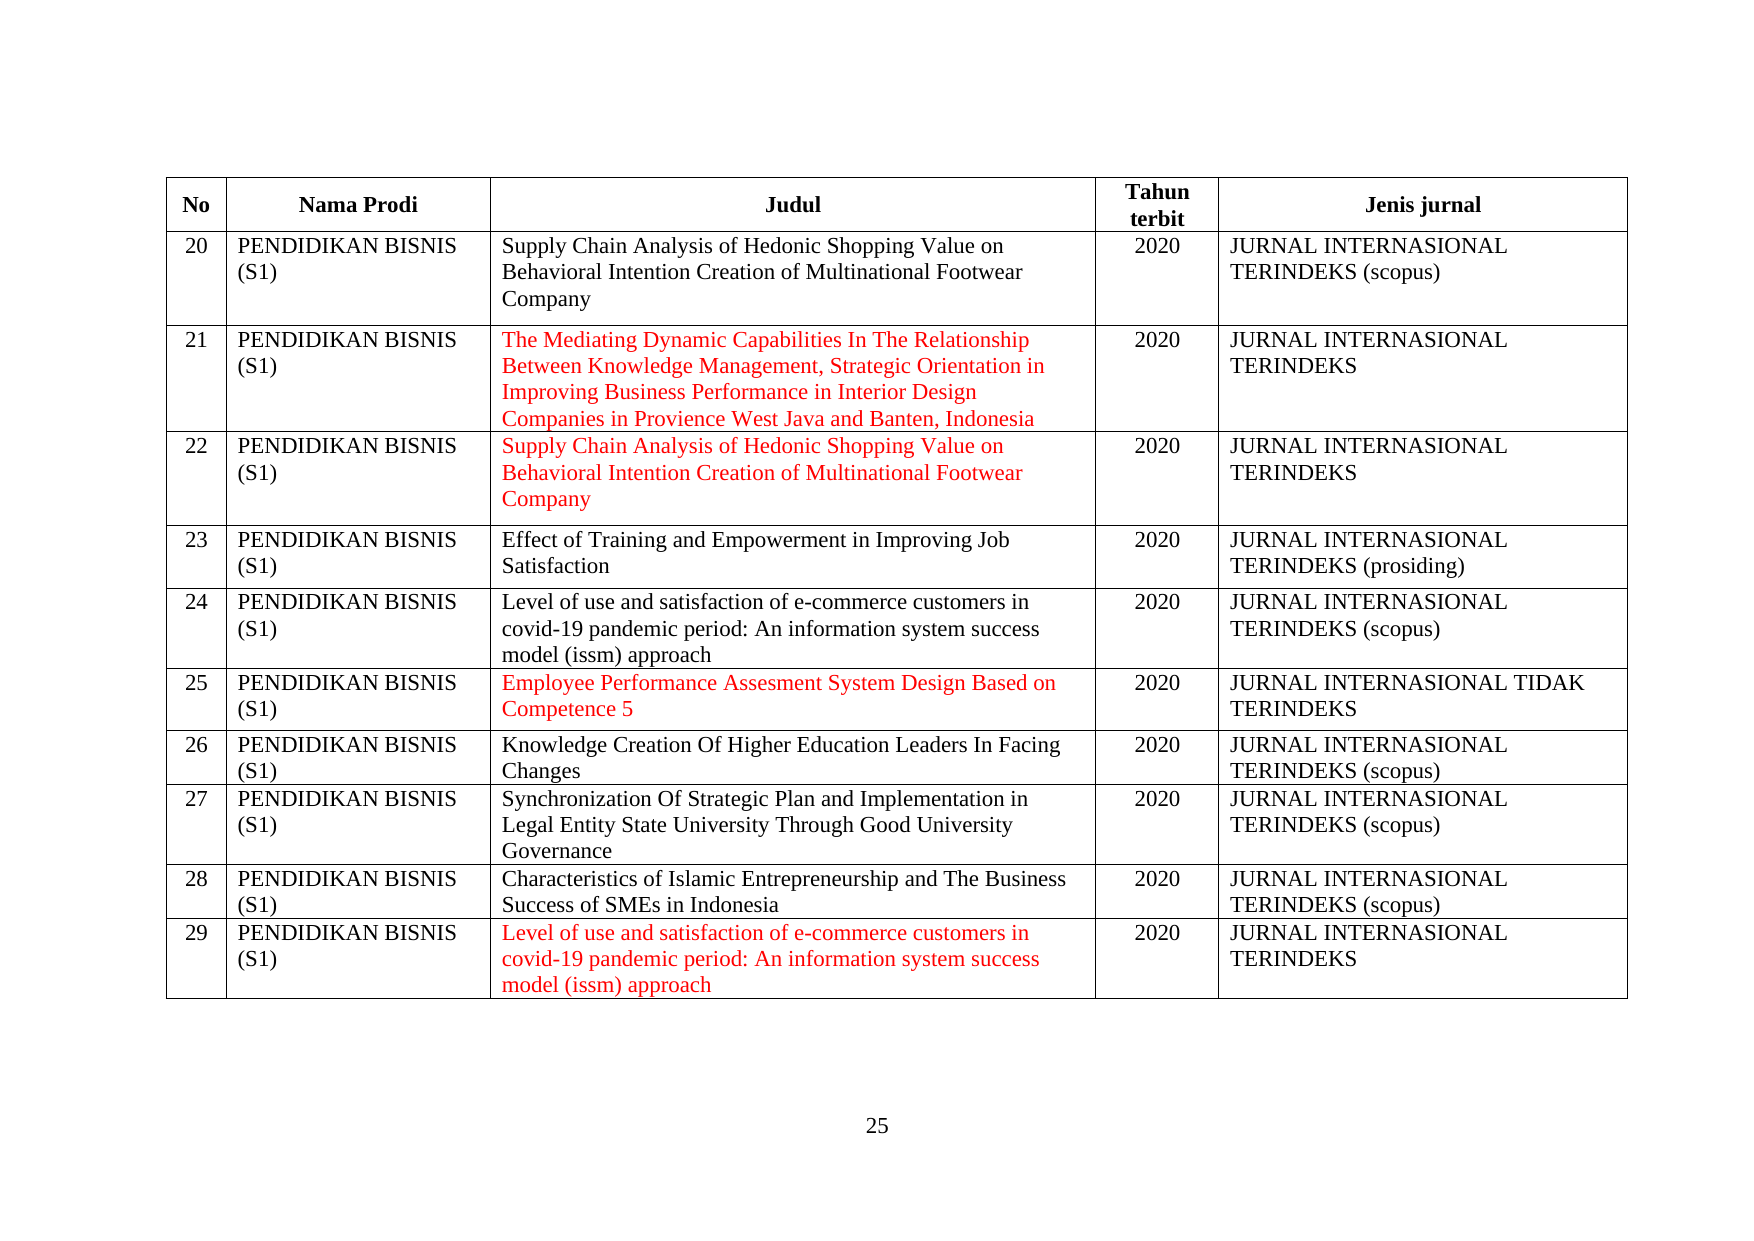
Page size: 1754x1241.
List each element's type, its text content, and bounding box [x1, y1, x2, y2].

table_cell 29 [167, 919, 226, 998]
table_cell 2020 [1096, 919, 1218, 998]
table_cell JURNAL INTERNASIONAL TERINDEKS (scopus) [1219, 589, 1627, 667]
table_cell Level of use and satisfaction of e-commerce customers in covid-19 pandemic period: An information system success model (issm) approach [491, 919, 1095, 998]
table_cell 2020 [1096, 865, 1218, 918]
table_cell PENDIDIKAN BISNIS (S1) [227, 232, 490, 325]
table_cell PENDIDIKAN BISNIS (S1) [227, 785, 490, 864]
table_cell 27 [167, 785, 226, 864]
table_cell JURNAL INTERNASIONAL TERINDEKS (prosiding) [1219, 526, 1627, 587]
table_cell JURNAL INTERNASIONAL TERINDEKS (scopus) [1219, 232, 1627, 325]
table_cell Knowledge Creation Of Higher Education Leaders In Facing Changes [491, 731, 1095, 784]
table_cell 20 [167, 232, 226, 325]
table_cell 2020 [1096, 589, 1218, 667]
table_cell Effect of Training and Empowerment in Improving Job Satisfaction [491, 526, 1095, 587]
table_cell PENDIDIKAN BISNIS (S1) [227, 589, 490, 667]
table_cell JURNAL INTERNASIONAL TERINDEKS [1219, 326, 1627, 431]
table_cell 2020 [1096, 785, 1218, 864]
table_cell JURNAL INTERNASIONAL TERINDEKS [1219, 432, 1627, 525]
table_cell JURNAL INTERNASIONAL TERINDEKS [1219, 919, 1627, 998]
table_cell PENDIDIKAN BISNIS (S1) [227, 326, 490, 431]
table_header Tahun terbit [1096, 178, 1218, 231]
table_cell JURNAL INTERNASIONAL TERINDEKS (scopus) [1219, 785, 1627, 864]
table_cell 2020 [1096, 326, 1218, 431]
table_cell 22 [167, 432, 226, 525]
table_cell Supply Chain Analysis of Hedonic Shopping Value on Behavioral Intention Creation of Multinational Footwear Company [491, 432, 1095, 525]
table_cell Supply Chain Analysis of Hedonic Shopping Value on Behavioral Intention Creation of Multinational Footwear Company [491, 232, 1095, 325]
table_cell 28 [167, 865, 226, 918]
table_header Nama Prodi [227, 178, 490, 231]
table_cell 2020 [1096, 669, 1218, 730]
table_header No [167, 178, 226, 231]
table_cell JURNAL INTERNASIONAL TIDAK TERINDEKS [1219, 669, 1627, 730]
table_cell The Mediating Dynamic Capabilities In The Relationship Between Knowledge Management, Strategic Orientation in Improving Business Performance in Interior Design Companies in Provience West Java and Banten, Indonesia [491, 326, 1095, 431]
table_cell PENDIDIKAN BISNIS (S1) [227, 865, 490, 918]
table_cell Employee Performance Assesment System Design Based on Competence 5 [491, 669, 1095, 730]
table_cell 2020 [1096, 232, 1218, 325]
table_cell Synchronization Of Strategic Plan and Implementation in Legal Entity State University Through Good University Governance [491, 785, 1095, 864]
table_cell PENDIDIKAN BISNIS (S1) [227, 432, 490, 525]
table_cell PENDIDIKAN BISNIS (S1) [227, 731, 490, 784]
table_cell 24 [167, 589, 226, 667]
table_cell 2020 [1096, 526, 1218, 587]
table_cell 2020 [1096, 731, 1218, 784]
table_cell 23 [167, 526, 226, 587]
table_cell Characteristics of Islamic Entrepreneurship and The Business Success of SMEs in Indonesia [491, 865, 1095, 918]
table_cell 2020 [1096, 432, 1218, 525]
table_cell PENDIDIKAN BISNIS (S1) [227, 526, 490, 587]
table_cell PENDIDIKAN BISNIS (S1) [227, 669, 490, 730]
table_cell JURNAL INTERNASIONAL TERINDEKS (scopus) [1219, 865, 1627, 918]
table_cell 21 [167, 326, 226, 431]
table_header Jenis jurnal [1219, 178, 1627, 231]
table_cell Level of use and satisfaction of e-commerce customers in covid-19 pandemic period: An information system success model (issm) approach [491, 589, 1095, 667]
table_cell 26 [167, 731, 226, 784]
table_cell JURNAL INTERNASIONAL TERINDEKS (scopus) [1219, 731, 1627, 784]
table_cell 25 [167, 669, 226, 730]
table_cell PENDIDIKAN BISNIS (S1) [227, 919, 490, 998]
table_header Judul [491, 178, 1095, 231]
